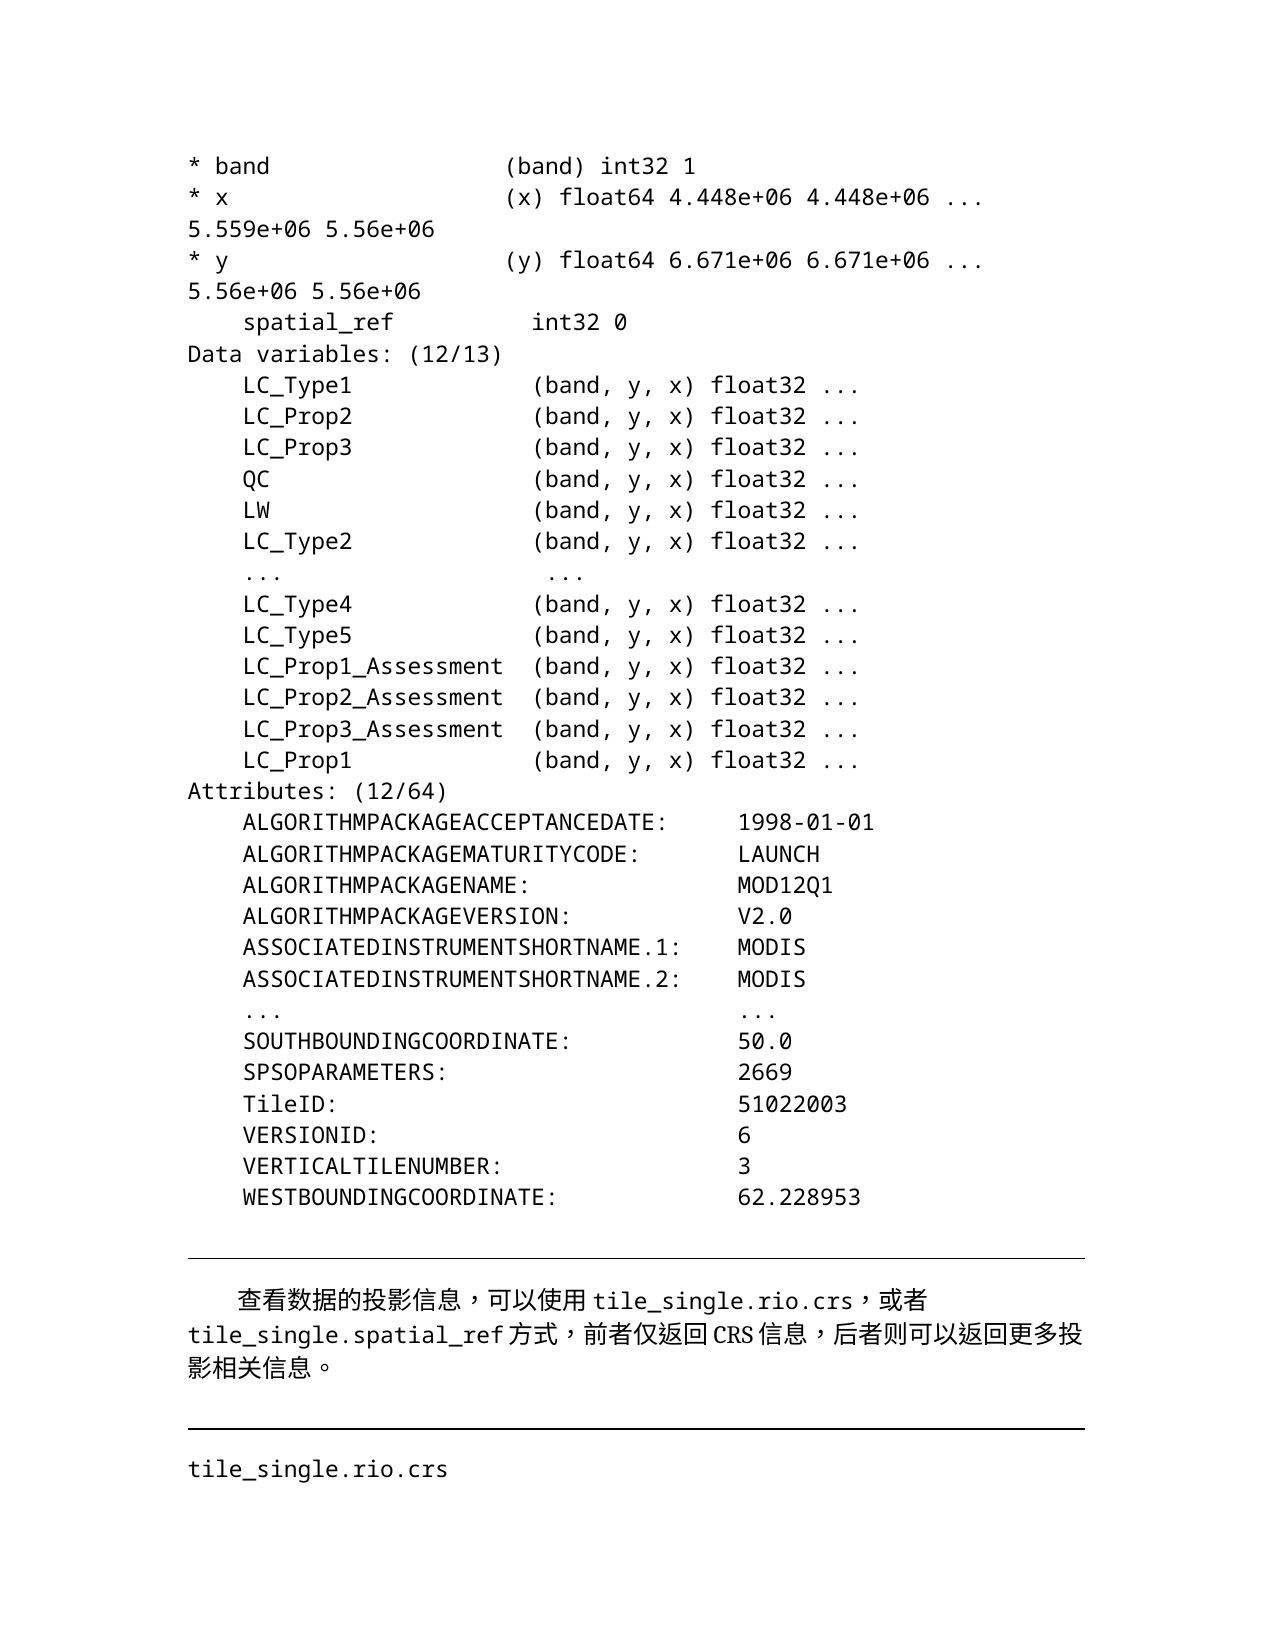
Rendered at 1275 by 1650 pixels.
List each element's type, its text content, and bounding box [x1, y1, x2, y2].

text tile_single.rio.crs [187, 1453, 1087, 1485]
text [187, 150, 1087, 1212]
text 查看数据的投影信息，可以使用tile_single.rio.crs，或者tile_single.spatial_ref方式，前者仅返回CRS信息，后者则可以返回更多投影相关信息。 [187, 1283, 1087, 1385]
